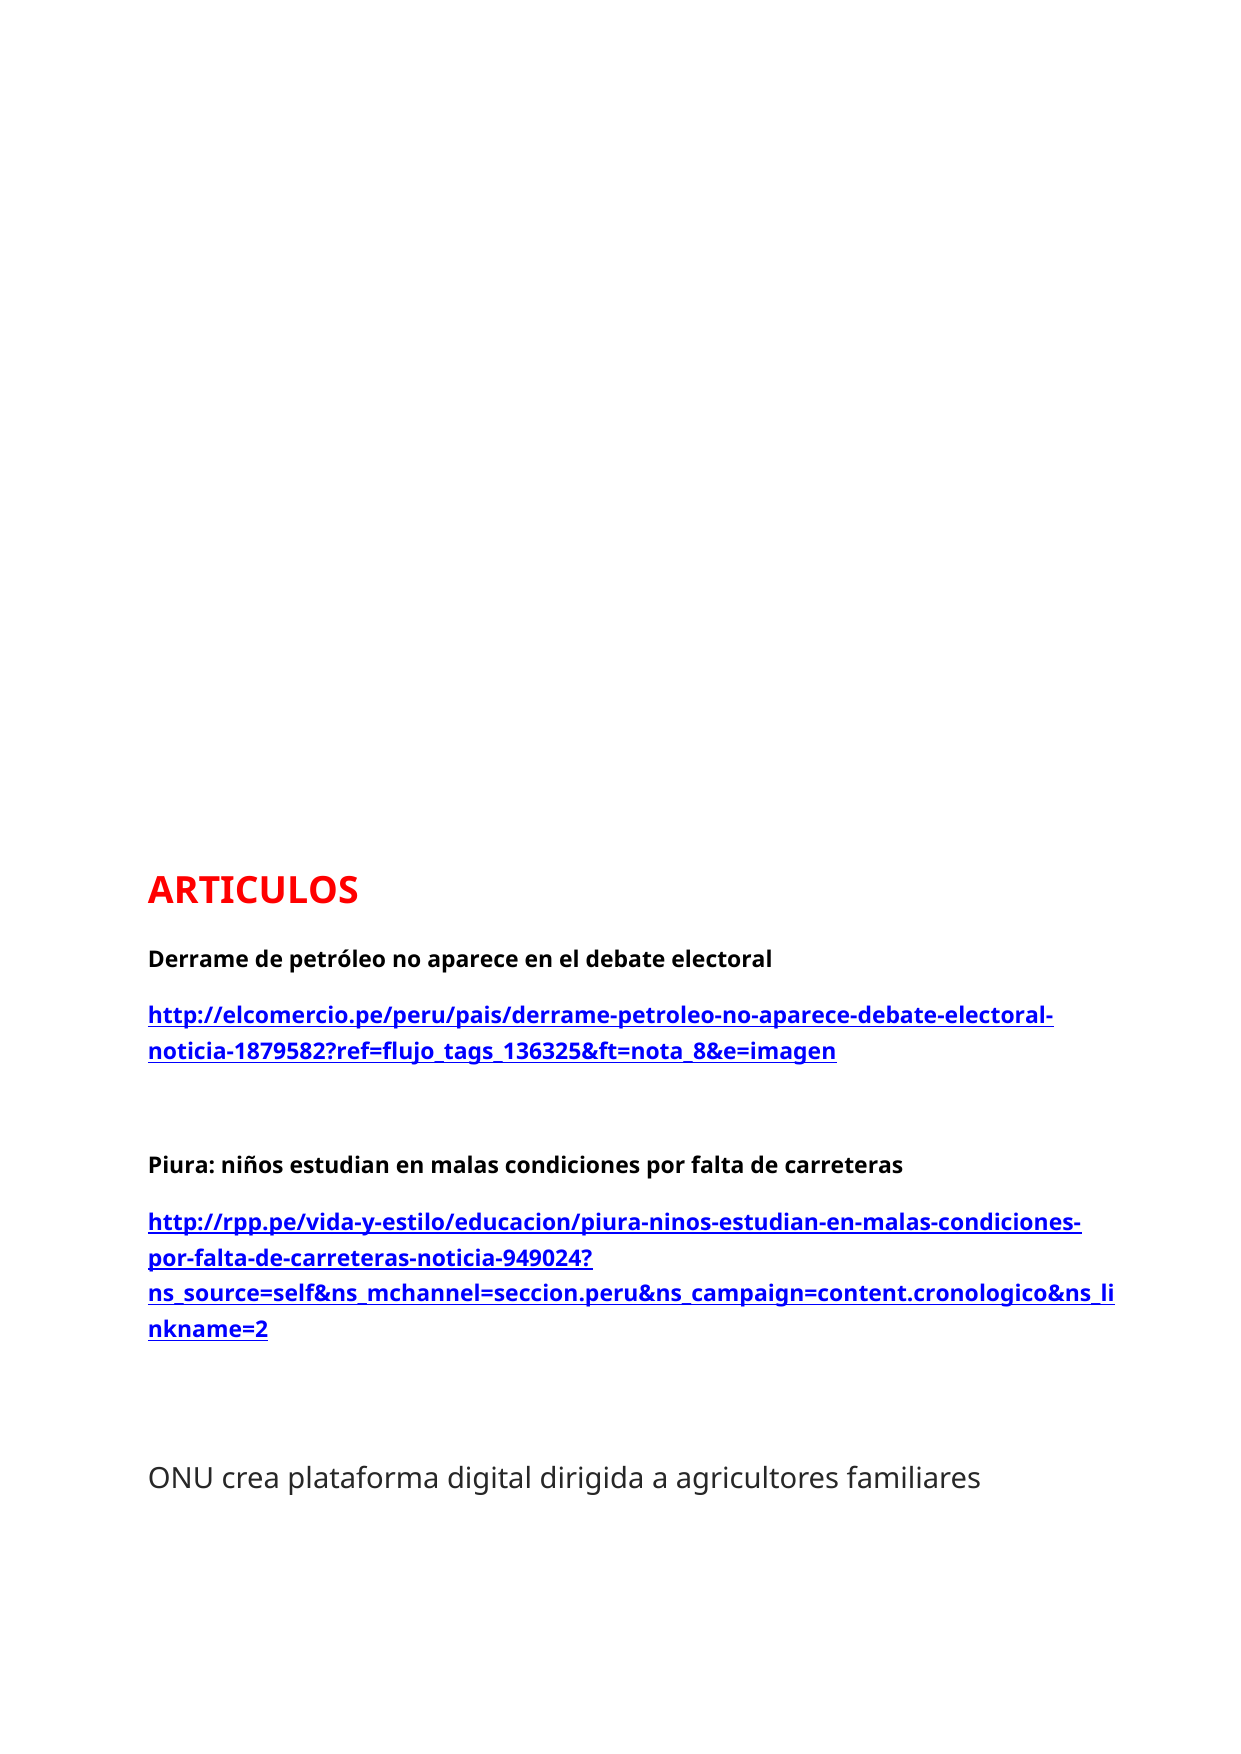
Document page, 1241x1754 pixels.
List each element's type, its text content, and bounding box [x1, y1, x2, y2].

text http://elcomercio.pe/peru/pais/derrame-petroleo-no-aparece-debate-electoral-noticia-1879582?ref=flujo_tags_136325&ft=nota_8&e=imagen [148, 999, 1122, 1066]
text Derrame de petróleo no aparece en el debate electoral [148, 942, 1122, 974]
text ARTICULOS [148, 863, 1122, 914]
text ONU crea plataforma digital dirigida a agricultores familiares [148, 1427, 1122, 1497]
text Piura: niños estudian en malas condiciones por falta de carreteras [148, 1149, 1122, 1180]
text http://rpp.pe/vida-y-estilo/educacion/piura-ninos-estudian-en-malas-condiciones-por-falta-de-carreteras-noticia-949024?ns_source=self&ns_mchannel=seccion.peru&ns_campaign=content.cronologico&ns_linkname=2 [148, 1206, 1122, 1344]
